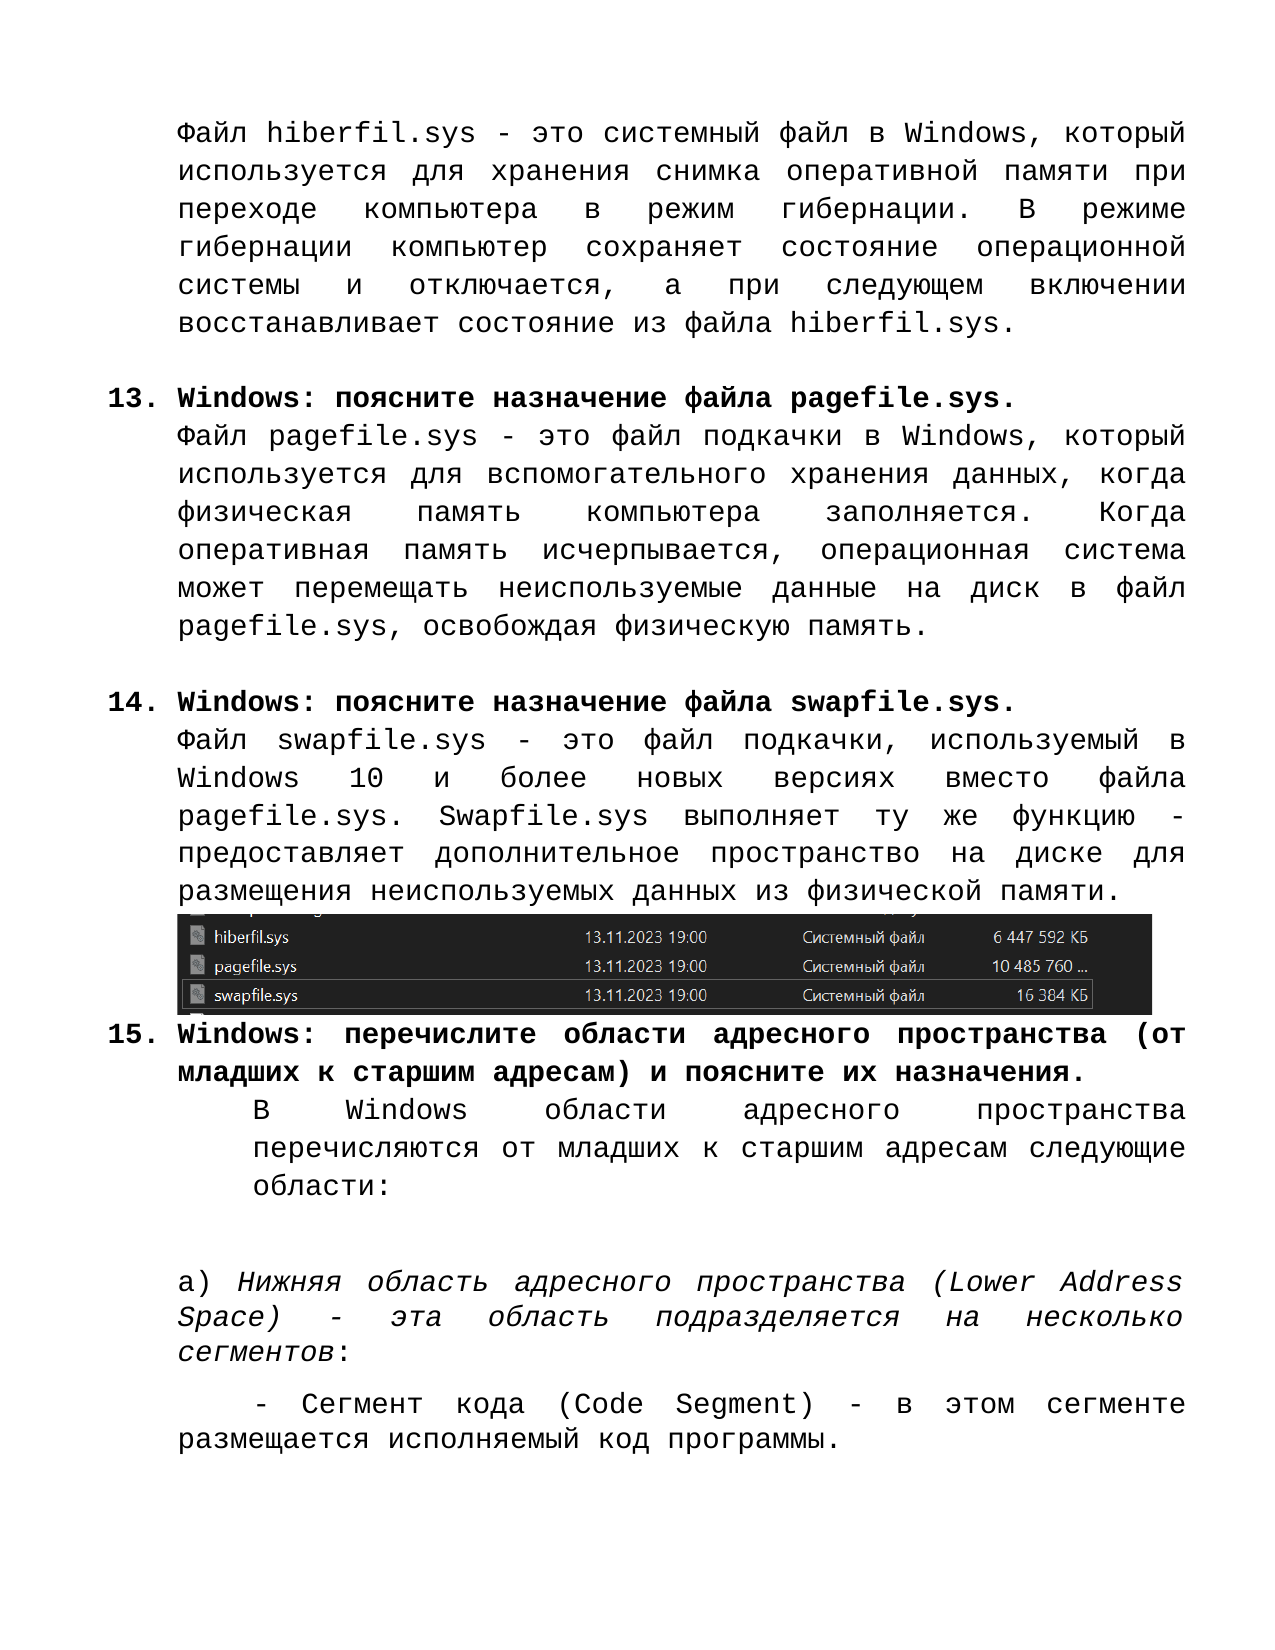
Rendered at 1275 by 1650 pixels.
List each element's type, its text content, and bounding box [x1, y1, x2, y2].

list Windows: перечислите области адресного пространства (от младших к старшим адресам) и поясните их назначения. [177, 1019, 1186, 1090]
list Windows: поясните назначение файла pagefile.sys. [177, 383, 1186, 417]
text - Сегмент кода (Code Segment) - в этом сегменте размещается исполняемый код программы. [177, 1389, 1186, 1457]
picture [177, 914, 1153, 1015]
list Файл hiberfil.sys - это системный файл в Windows, который используется для хранения снимка оперативной памяти при переходе компьютера в режим гибернации. В режиме гибернации компьютер сохраняет состояние операционной системы и отключается, а при следующем включении восстанавливает состояние из файла hiberfil.sys. [177, 118, 1186, 341]
list В Windows области адресного пространства перечисляются от младших к старшим адресам следующие области: [252, 1095, 1186, 1204]
text а) Нижняя область адресного пространства (Lower Address Space) - эта область подразделяется на несколько сегментов: [177, 1268, 1186, 1371]
list Файл pagefile.sys - это файл подкачки в Windows, который используется для вспомогательного хранения данных, когда физическая память компьютера заполняется. Когда оперативная память исчерпывается, операционная система может перемещать неиспользуемые данные на диск в файл pagefile.sys, освобождая физическую память. [177, 421, 1186, 644]
list Файл swapfile.sys - это файл подкачки, используемый в Windows 10 и более новых версиях вместо файла pagefile.sys. Swapfile.sys выполняет ту же функцию - предоставляет дополнительное пространство на диске для размещения неиспользуемых данных из физической памяти. [177, 725, 1186, 909]
list Windows: поясните назначение файла swapfile.sys. [177, 687, 1186, 720]
